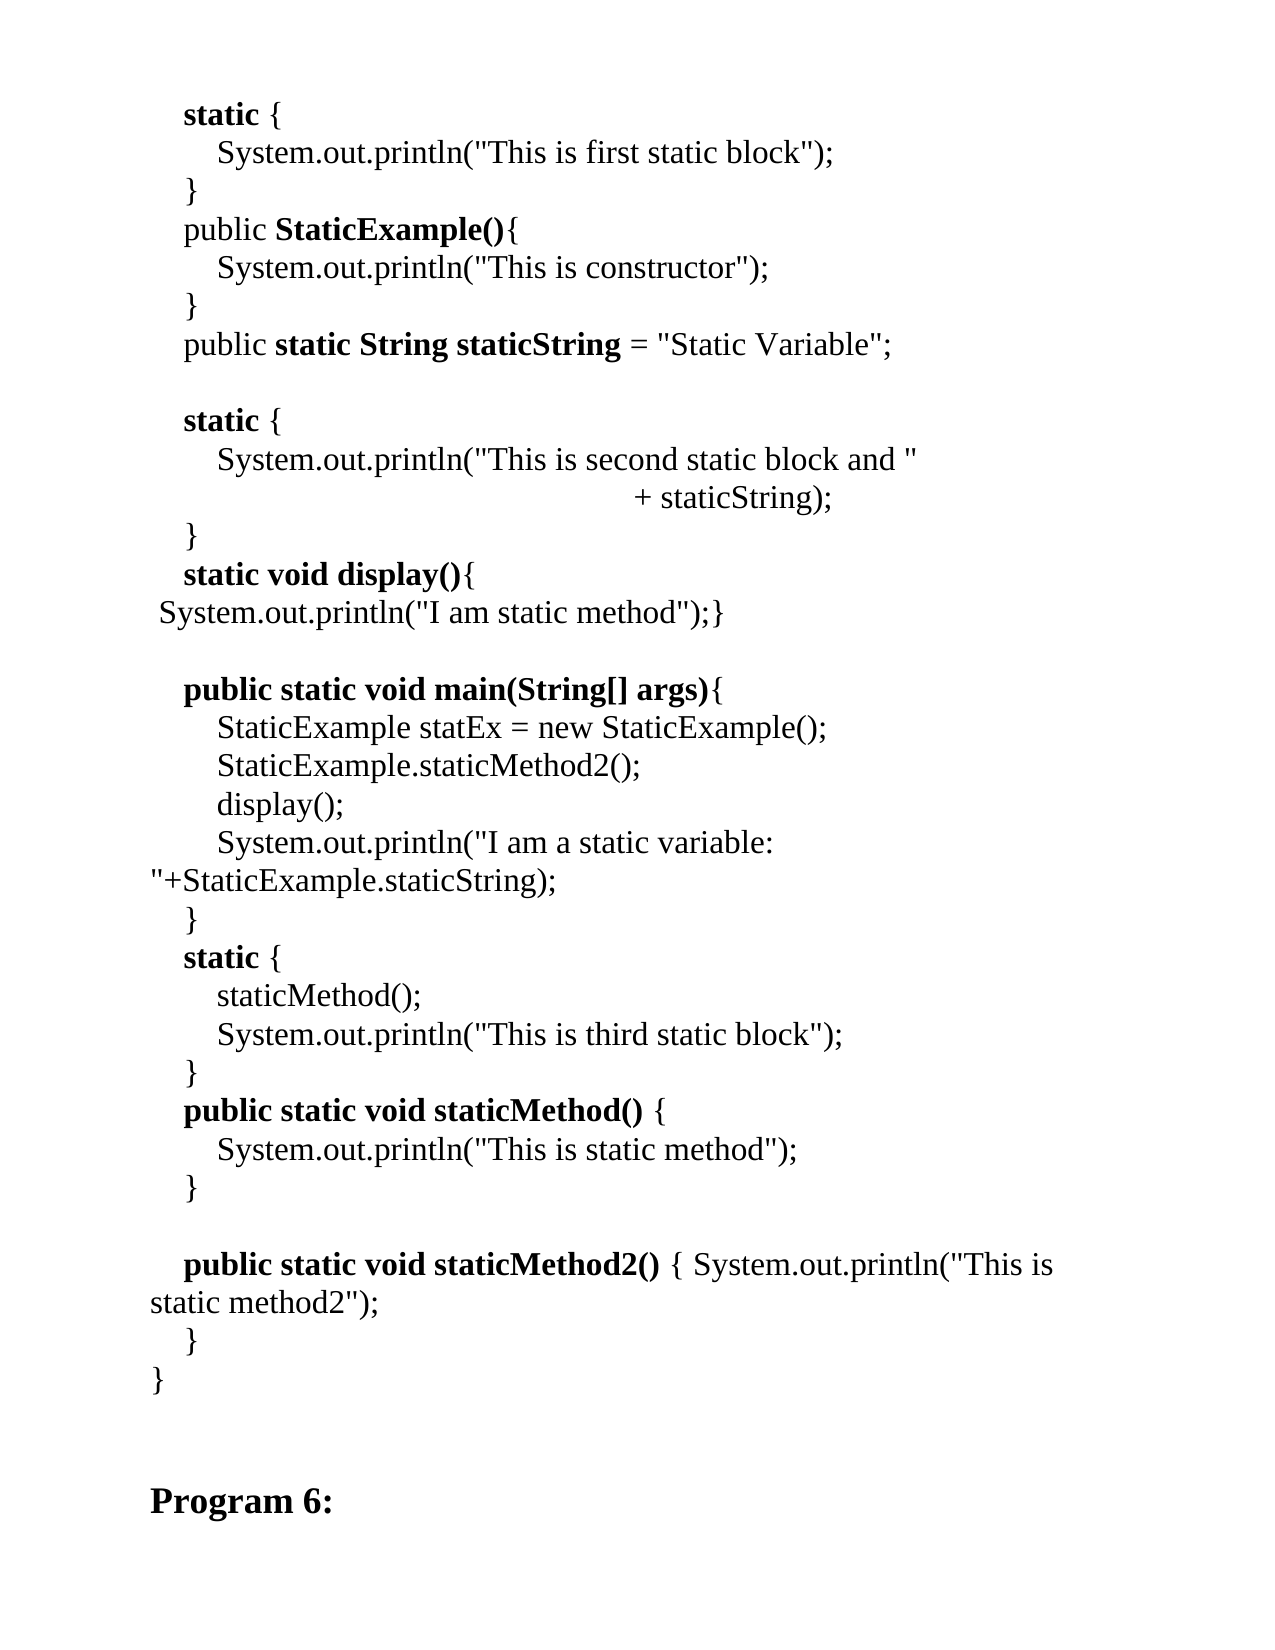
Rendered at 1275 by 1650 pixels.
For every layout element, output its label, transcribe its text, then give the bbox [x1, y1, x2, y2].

text public static void staticMethod() { [150, 1090, 1125, 1129]
text public static void staticMethod2() { System.out.println("This is static method2"); [150, 1244, 1125, 1320]
text StaticExample.staticMethod2(); [150, 745, 1125, 784]
text static { [150, 94, 1125, 132]
text static void display(){ [150, 554, 1125, 592]
text System.out.println("I am a static variable: "+StaticExample.staticString); [150, 822, 1125, 899]
text } [150, 285, 1125, 324]
text } [150, 170, 1125, 209]
text display(); [150, 784, 1125, 822]
text staticMethod(); [150, 975, 1125, 1014]
text } [150, 1359, 1125, 1397]
text } [150, 515, 1125, 554]
text } [150, 899, 1125, 937]
text static { [150, 400, 1125, 439]
text } [150, 1052, 1125, 1090]
text System.out.println("This is first static block"); [150, 132, 1125, 170]
text System.out.println("This is third static block"); [150, 1014, 1125, 1052]
text StaticExample statEx = new StaticExample(); [150, 707, 1125, 745]
text static { [150, 937, 1125, 975]
text System.out.println("This is second static block and " [150, 439, 1125, 477]
text } [150, 1167, 1125, 1205]
text System.out.println("I am static method");} [150, 592, 1125, 630]
text System.out.println("This is static method"); [150, 1129, 1125, 1167]
text System.out.println("This is constructor"); [150, 247, 1125, 285]
text public static String staticString = "Static Variable"; [150, 324, 1125, 362]
text public static void main(String[] args){ [150, 669, 1125, 707]
text + staticString); [150, 477, 1125, 515]
text public StaticExample(){ [150, 209, 1125, 247]
text Program 6: [150, 1478, 1125, 1522]
text } [150, 1320, 1125, 1359]
